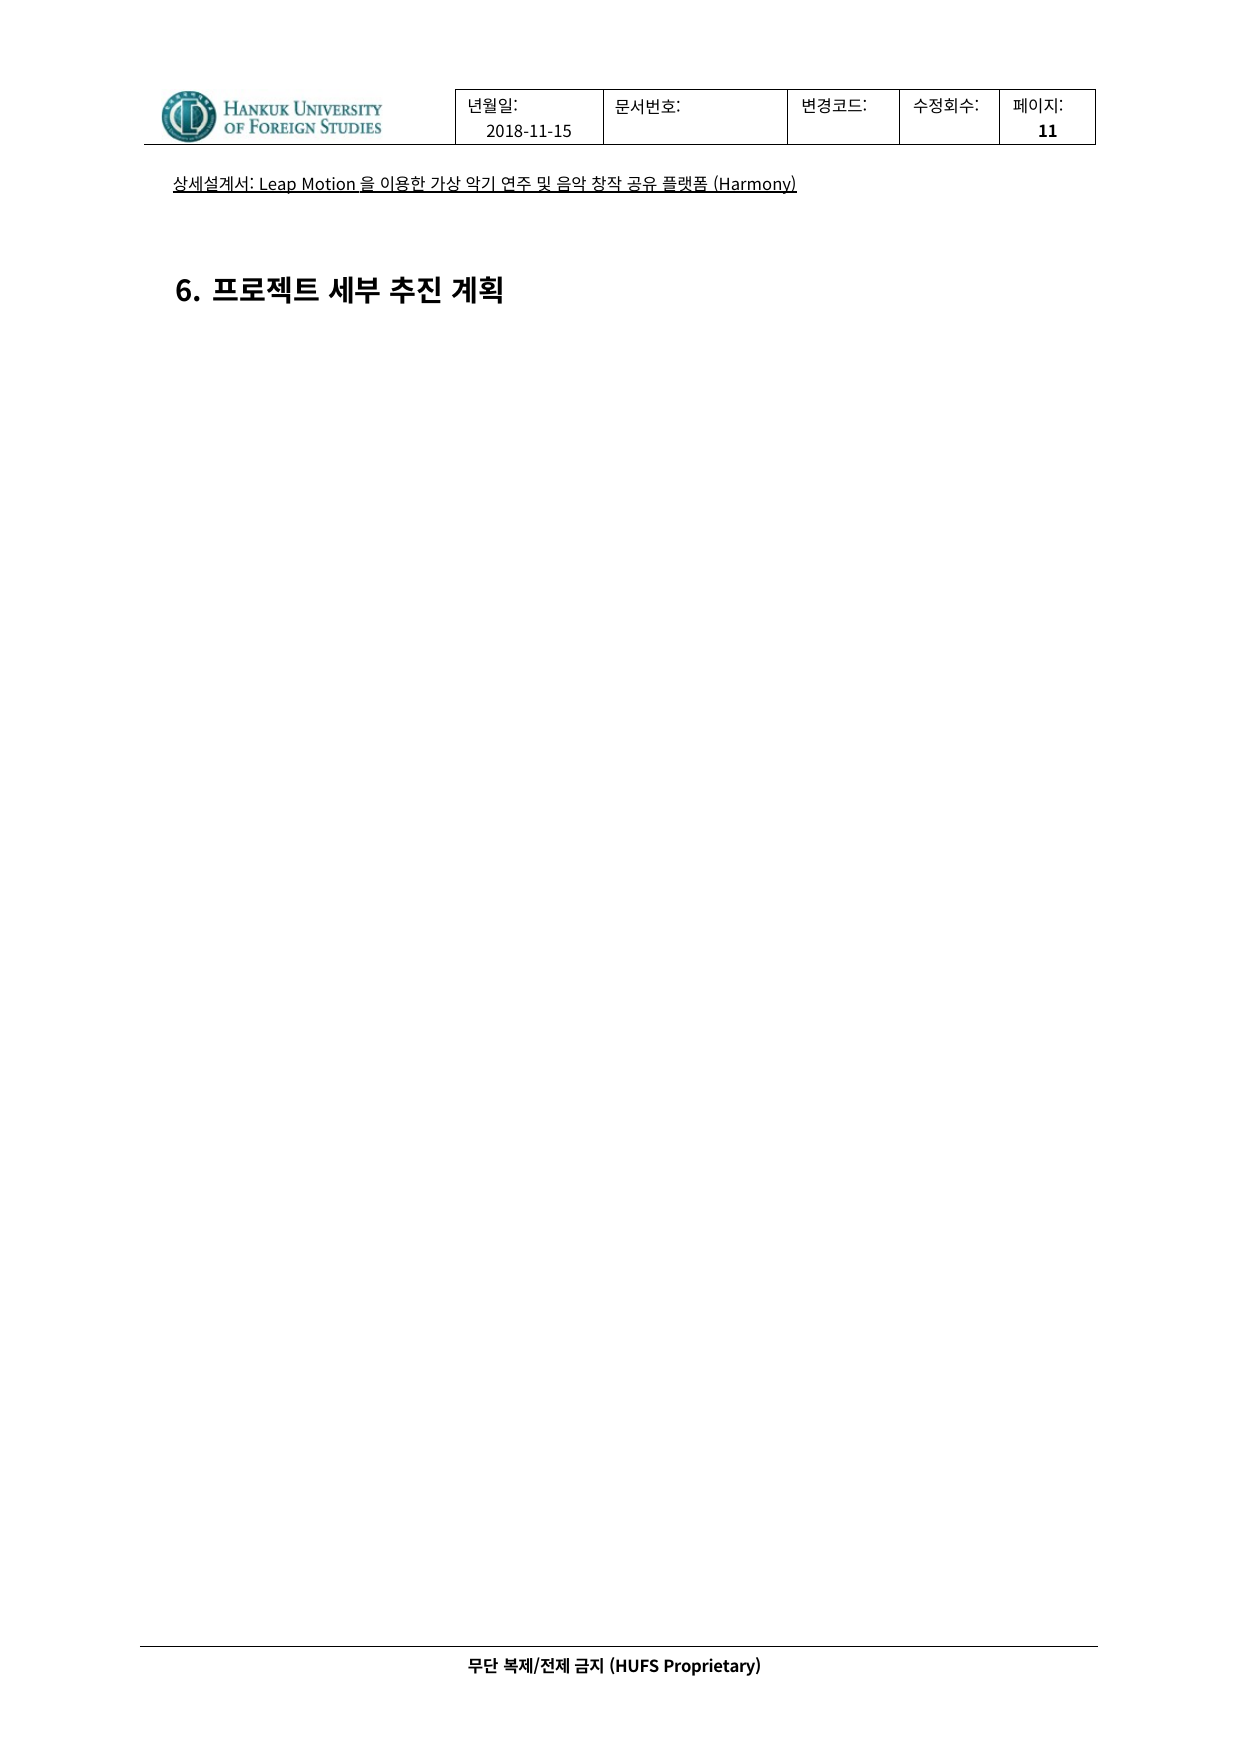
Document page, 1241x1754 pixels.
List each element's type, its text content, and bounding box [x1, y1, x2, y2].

picture [161, 89, 383, 143]
list 프로젝트 세부 추진 계획 [175, 267, 792, 310]
